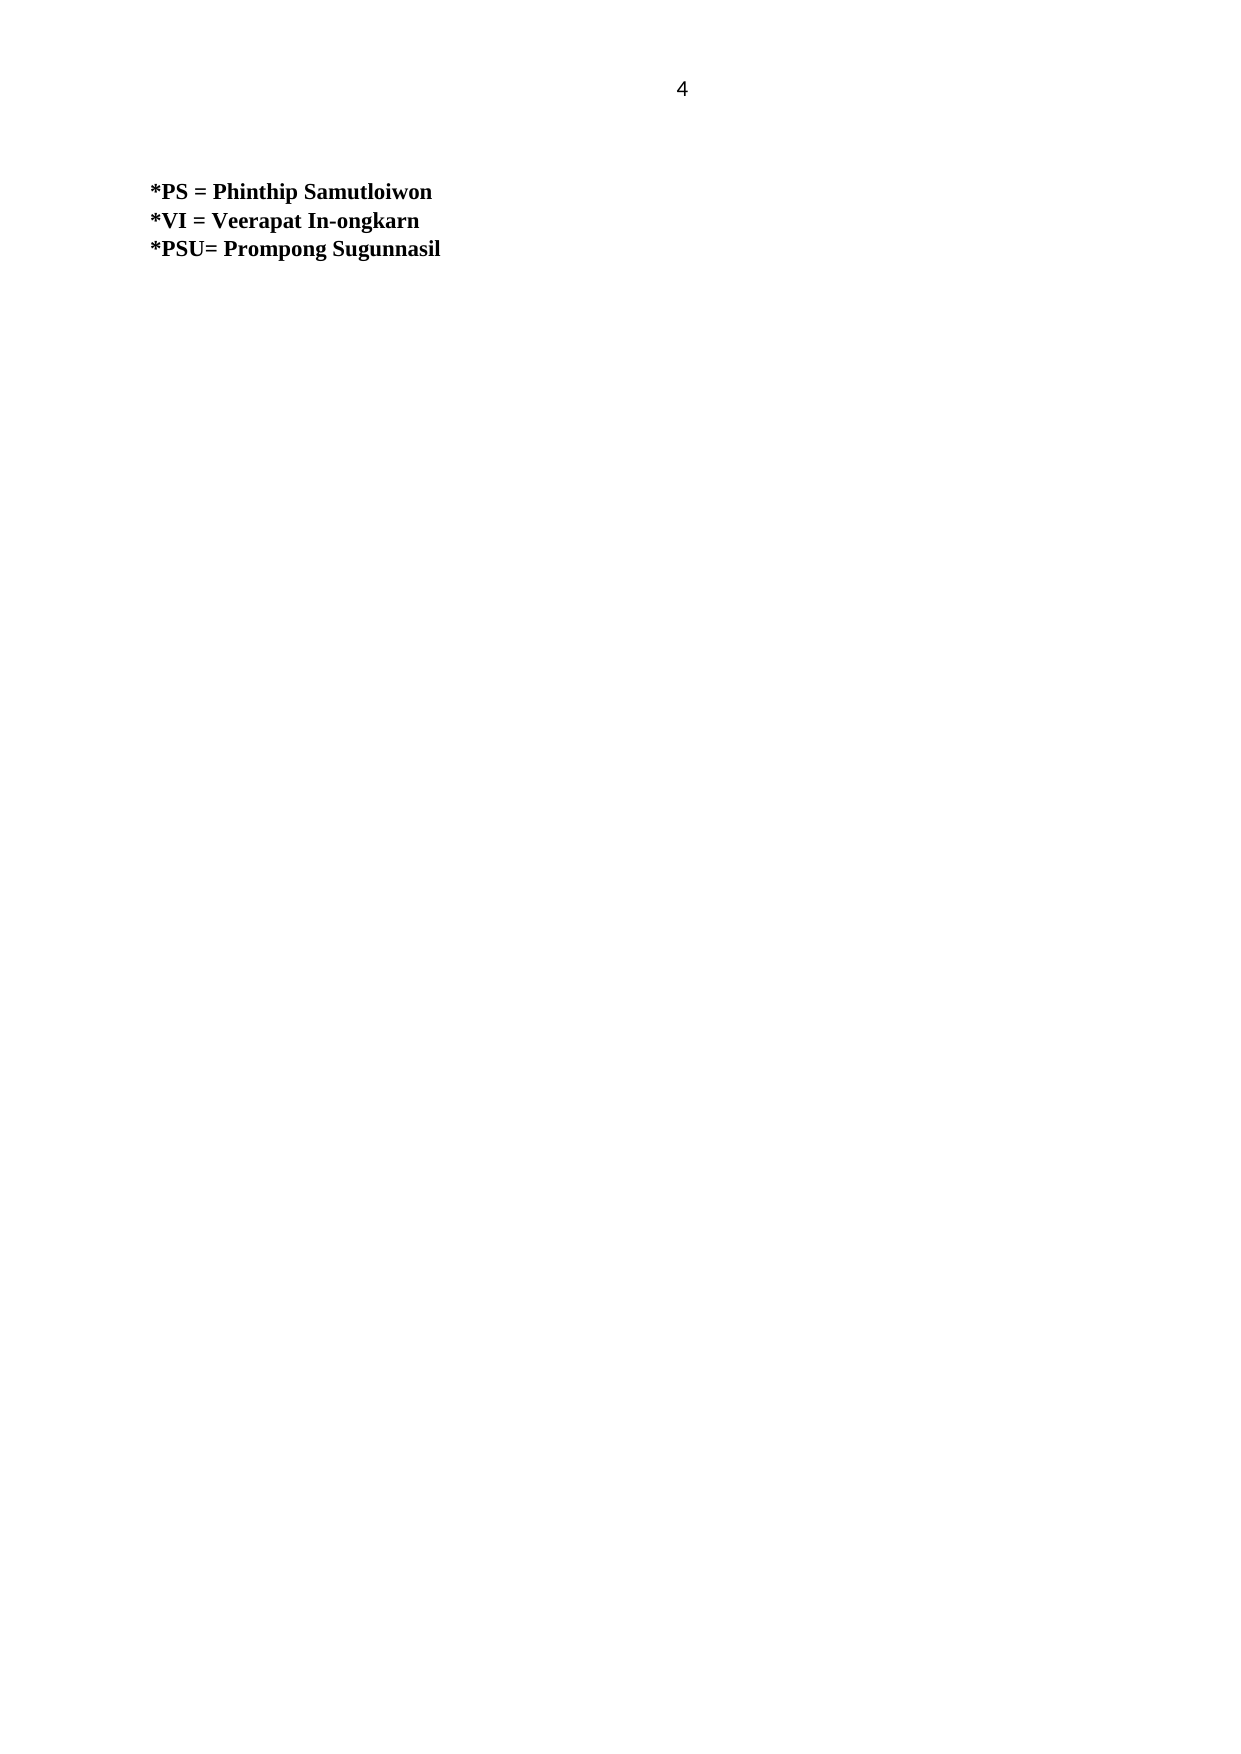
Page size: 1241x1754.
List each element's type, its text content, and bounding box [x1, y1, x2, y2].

text *PS = Phinthip Samutloiwon *VI = Veerapat In-ongkarn *PSU= Prompong Sugunnasil [150, 178, 1090, 262]
